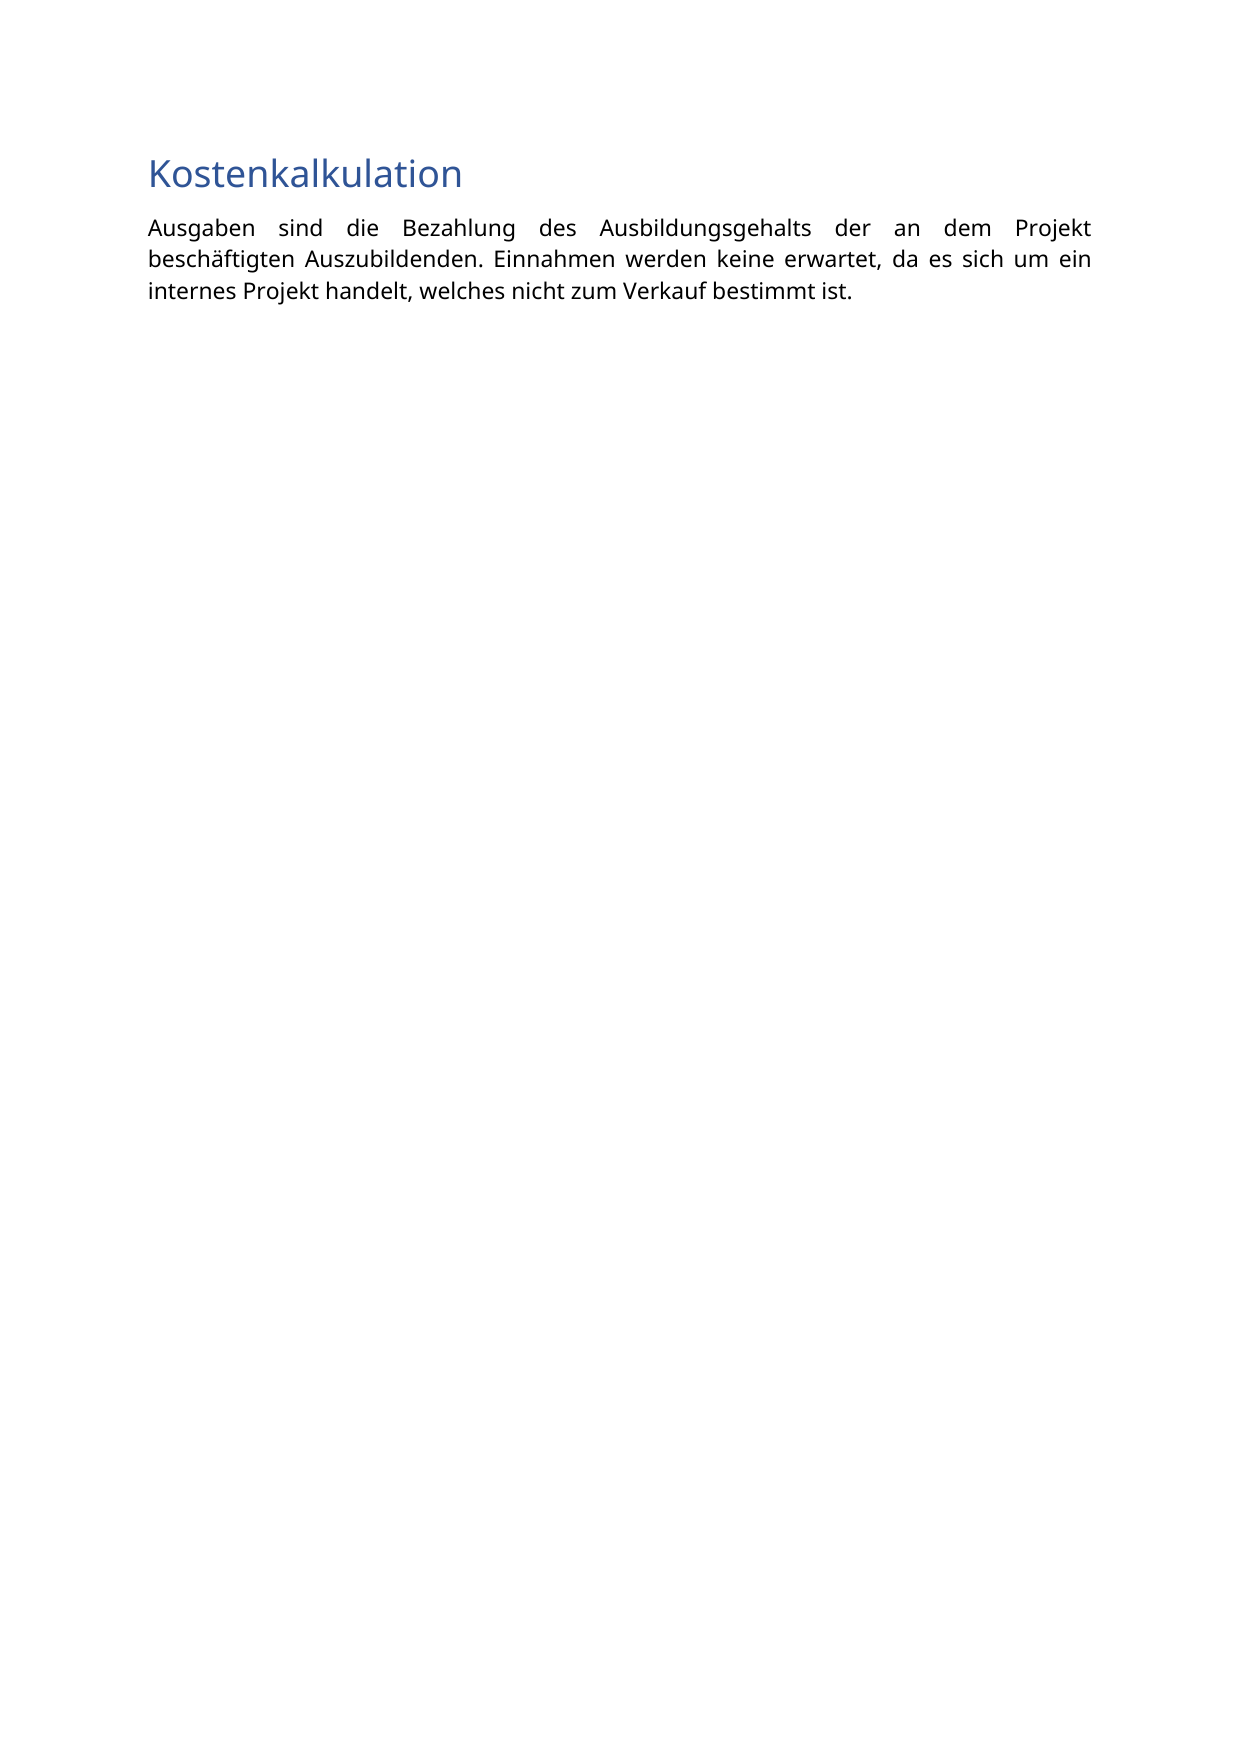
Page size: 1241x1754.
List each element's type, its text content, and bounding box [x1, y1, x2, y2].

text Ausgaben sind die Bezahlung des Ausbildungsgehalts der an dem Projekt beschäftigten Auszubildenden. Einnahmen werden keine erwartet, da es sich um ein internes Projekt handelt, welches nicht zum Verkauf bestimmt ist. [148, 212, 1093, 306]
subtitle Kostenkalkulation [148, 148, 1093, 199]
